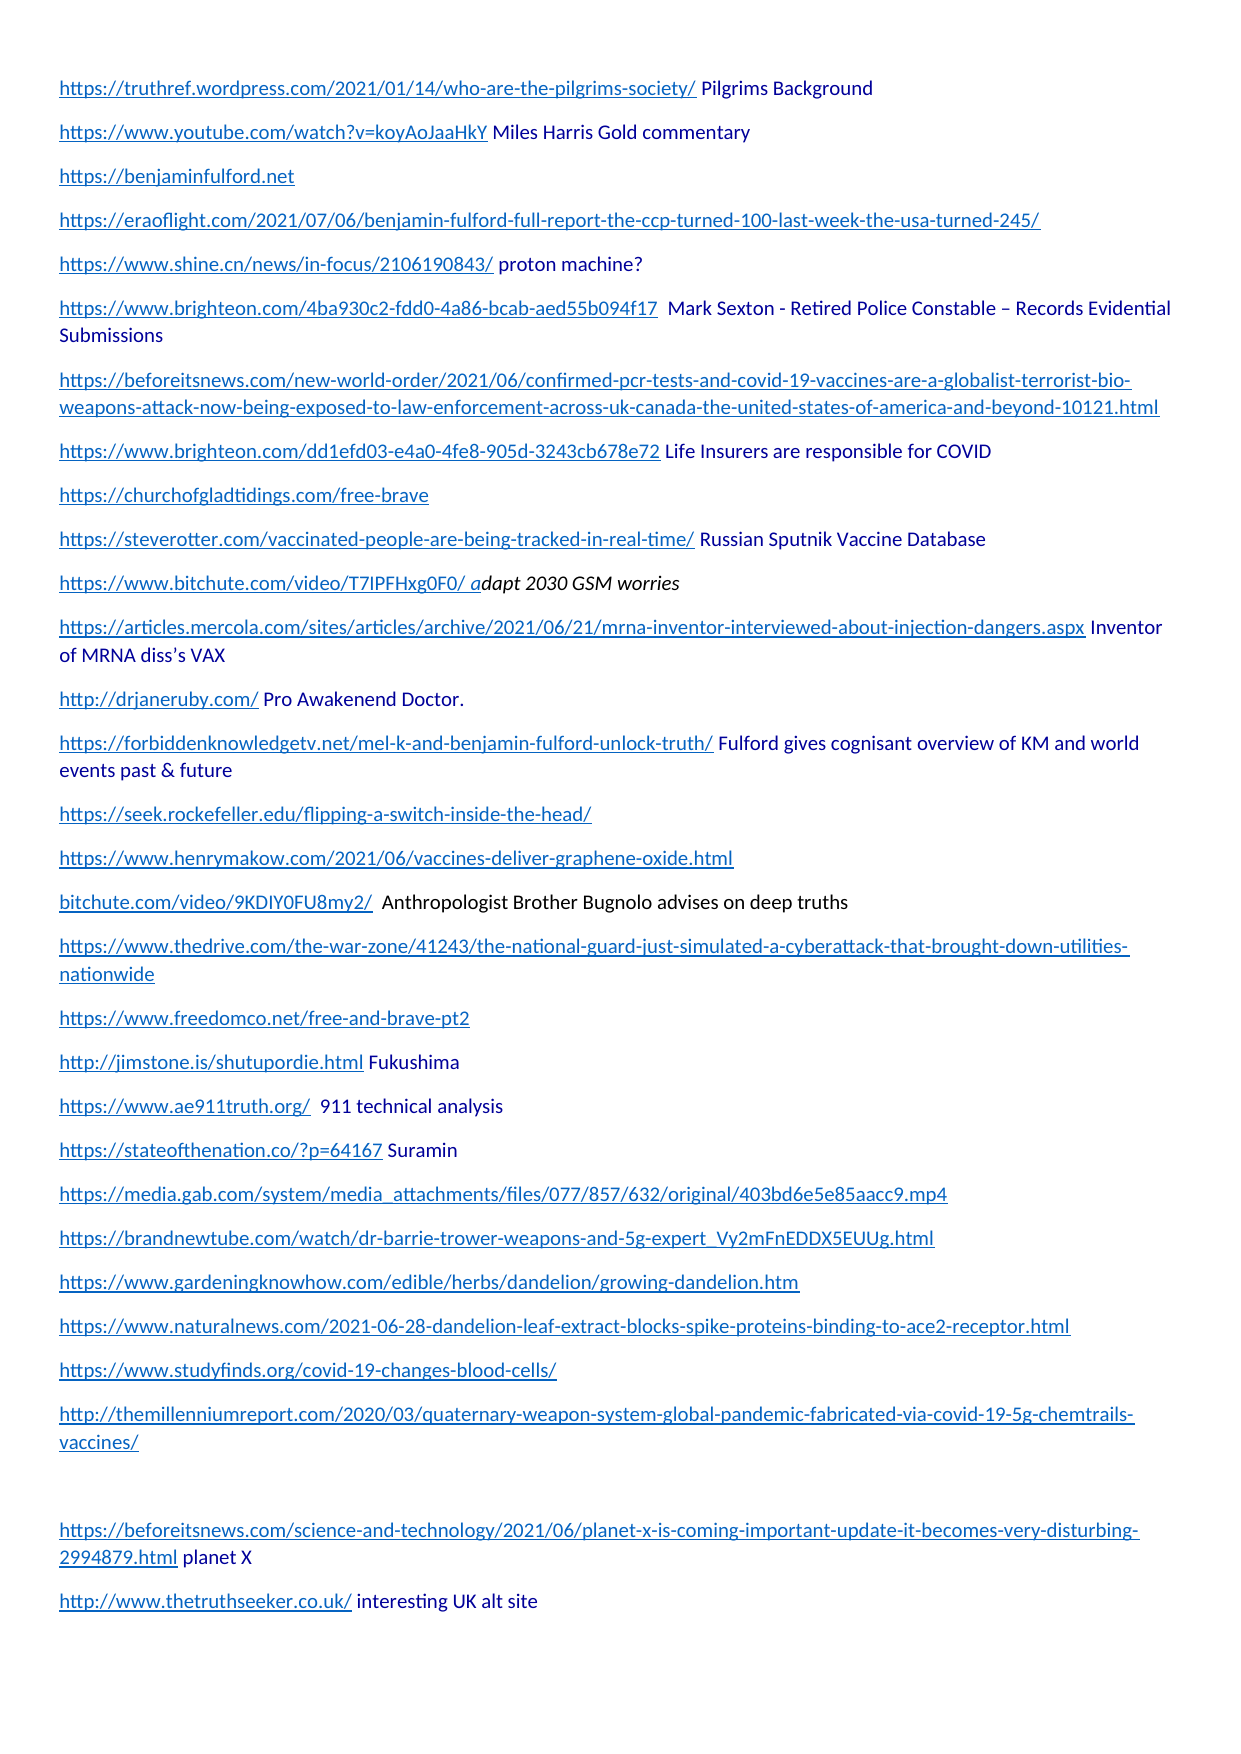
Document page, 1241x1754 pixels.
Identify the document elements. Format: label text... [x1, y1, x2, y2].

text http://jimstone.is/shutupordie.html Fukushima [59, 1049, 1181, 1074]
text https://brandnewtube.com/watch/dr-barrie-trower-weapons-and-5g-expert_Vy2mFnEDDX5EUUg.html [59, 1225, 1181, 1251]
text https://forbiddenknowledgetv.net/mel-k-and-benjamin-fulford-unlock-truth/ Fulford gives cognisant overview of KM and world events past & future [59, 730, 1181, 783]
text https://www.thedrive.com/the-war-zone/41243/the-national-guard-just-simulated-a-cyberattack-that-brought-down-utilities-nationwide [59, 934, 1181, 986]
text https://benjaminfulford.net [59, 163, 1181, 188]
text https://www.henrymakow.com/2021/06/vaccines-deliver-graphene-oxide.html [59, 846, 1181, 871]
text https://beforeitsnews.com/science-and-technology/2021/06/planet-x-is-coming-important-update-it-becomes-very-disturbing-2994879.html planet X [59, 1517, 1181, 1570]
text https://www.brighteon.com/4ba930c2-fdd0-4a86-bcab-aed55b094f17 Mark Sexton - Retired Police Constable – Records Evidential Submissions [59, 295, 1181, 348]
text bitchute.com/video/9KDIY0FU8my2/ Anthropologist Brother Bugnolo advises on deep truths [59, 889, 1181, 915]
text https://beforeitsnews.com/new-world-order/2021/06/confirmed-pcr-tests-and-covid-19-vaccines-are-a-globalist-terrorist-bio-weapons-attack-now-being-exposed-to-law-enforcement-across-uk-canada-the-united-states-of-america-and-beyond-10121.html [59, 367, 1181, 419]
text https://articles.mercola.com/sites/articles/archive/2021/06/21/mrna-inventor-interviewed-about-injection-dangers.aspx Inventor of MRNA diss’s VAX [59, 614, 1181, 667]
text https://www.gardeningknowhow.com/edible/herbs/dandelion/growing-dandelion.htm [59, 1269, 1181, 1295]
text https://www.brighteon.com/dd1efd03-e4a0-4fe8-905d-3243cb678e72 Life Insurers are responsible for COVID [59, 438, 1181, 464]
text https://www.shine.cn/news/in-focus/2106190843/ proton machine? [59, 251, 1181, 277]
text https://seek.rockefeller.edu/flipping-a-switch-inside-the-head/ [59, 801, 1181, 827]
text https://eraoflight.com/2021/07/06/benjamin-fulford-full-report-the-ccp-turned-100-last-week-the-usa-turned-245/ [59, 207, 1181, 233]
text https://truthref.wordpress.com/2021/01/14/who-are-the-pilgrims-society/ Pilgrims Background [59, 75, 1181, 100]
text http://drjaneruby.com/ Pro Awakenend Doctor. [59, 686, 1181, 711]
text http://www.thetruthseeker.co.uk/ interesting UK alt site [59, 1589, 1181, 1614]
text https://stateofthenation.co/?p=64167 Suramin [59, 1137, 1181, 1163]
text https://media.gab.com/system/media_attachments/files/077/857/632/original/403bd6e5e85aacc9.mp4 [59, 1181, 1181, 1207]
text https://www.ae911truth.org/ 911 technical analysis [59, 1093, 1181, 1119]
text https://www.bitchute.com/video/T7IPFHxg0F0/ adapt 2030 GSM worries [59, 570, 1181, 596]
text https://churchofgladtidings.com/free-brave [59, 482, 1181, 508]
text https://www.studyfinds.org/covid-19-changes-blood-cells/ [59, 1358, 1181, 1383]
text https://steverotter.com/vaccinated-people-are-being-tracked-in-real-time/ Russian Sputnik Vaccine Database [59, 526, 1181, 552]
text https://www.youtube.com/watch?v=koyAoJaaHkY Miles Harris Gold commentary [59, 119, 1181, 144]
text http://themillenniumreport.com/2020/03/quaternary-weapon-system-global-pandemic-fabricated-via-covid-19-5g-chemtrails-vaccines/ [59, 1402, 1181, 1454]
text https://www.naturalnews.com/2021-06-28-dandelion-leaf-extract-blocks-spike-proteins-binding-to-ace2-receptor.html [59, 1313, 1181, 1339]
text https://www.freedomco.net/free-and-brave-pt2 [59, 1005, 1181, 1031]
